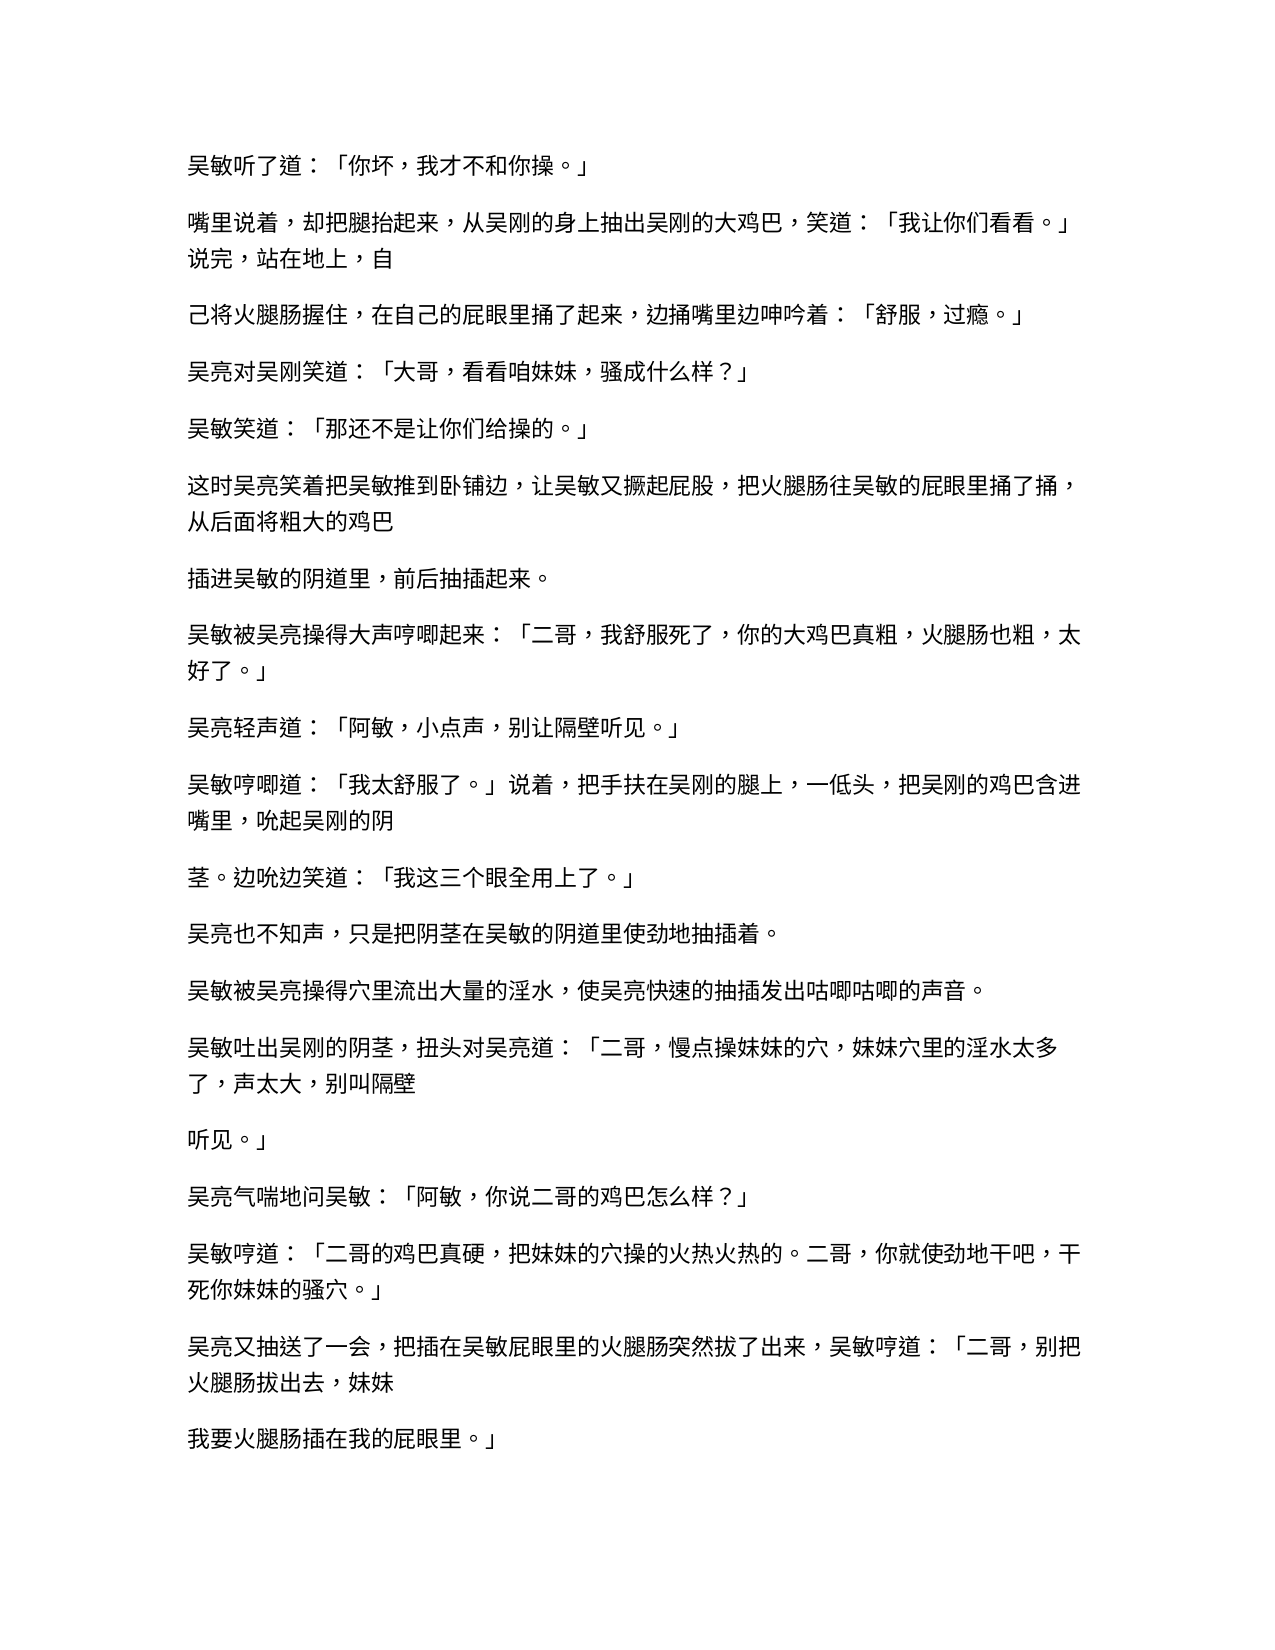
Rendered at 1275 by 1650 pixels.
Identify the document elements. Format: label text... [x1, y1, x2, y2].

text 吴亮又抽送了一会，把插在吴敏屁眼里的火腿肠突然拔了出来，吴敏哼道：「二哥，别把火腿肠拔出去，妹妹 [187, 1331, 1087, 1398]
text 插进吴敏的阴道里，前后抽插起来。 [187, 562, 1087, 594]
text 吴敏哼唧道：「我太舒服了。」说着，把手扶在吴刚的腿上，一低头，把吴刚的鸡巴含进嘴里，吮起吴刚的阴 [187, 769, 1087, 836]
text 吴敏笑道：「那还不是让你们给操的。」 [187, 413, 1087, 444]
text 茎。边吮边笑道：「我这三个眼全用上了。」 [187, 861, 1087, 893]
text 这时吴亮笑着把吴敏推到卧铺边，让吴敏又撅起屁股，把火腿肠往吴敏的屁眼里捅了捅，从后面将粗大的鸡巴 [187, 470, 1087, 537]
text 听见。」 [187, 1124, 1087, 1156]
text 吴亮对吴刚笑道：「大哥，看看咱妹妹，骚成什么样？」 [187, 356, 1087, 387]
text 吴亮轻声道：「阿敏，小点声，别让隔壁听见。」 [187, 712, 1087, 743]
text 己将火腿肠握住，在自己的屁眼里捅了起来，边捅嘴里边呻吟着：「舒服，过瘾。」 [187, 299, 1087, 331]
text 吴亮也不知声，只是把阴茎在吴敏的阴道里使劲地抽插着。 [187, 918, 1087, 949]
text 我要火腿肠插在我的屁眼里。」 [187, 1423, 1087, 1455]
text 吴敏被吴亮操得大声哼唧起来：「二哥，我舒服死了，你的大鸡巴真粗，火腿肠也粗，太好了。」 [187, 619, 1087, 686]
text 吴敏被吴亮操得穴里流出大量的淫水，使吴亮快速的抽插发出咕唧咕唧的声音。 [187, 975, 1087, 1006]
text 嘴里说着，却把腿抬起来，从吴刚的身上抽出吴刚的大鸡巴，笑道：「我让你们看看。」说完，站在地上，自 [187, 207, 1087, 274]
text 吴敏听了道：「你坏，我才不和你操。」 [187, 150, 1087, 181]
text 吴亮气喘地问吴敏：「阿敏，你说二哥的鸡巴怎么样？」 [187, 1181, 1087, 1212]
text 吴敏吐出吴刚的阴茎，扭头对吴亮道：「二哥，慢点操妹妹的穴，妹妹穴里的淫水太多了，声太大，别叫隔壁 [187, 1032, 1087, 1099]
text 吴敏哼道：「二哥的鸡巴真硬，把妹妹的穴操的火热火热的。二哥，你就使劲地干吧，干死你妹妹的骚穴。」 [187, 1238, 1087, 1305]
